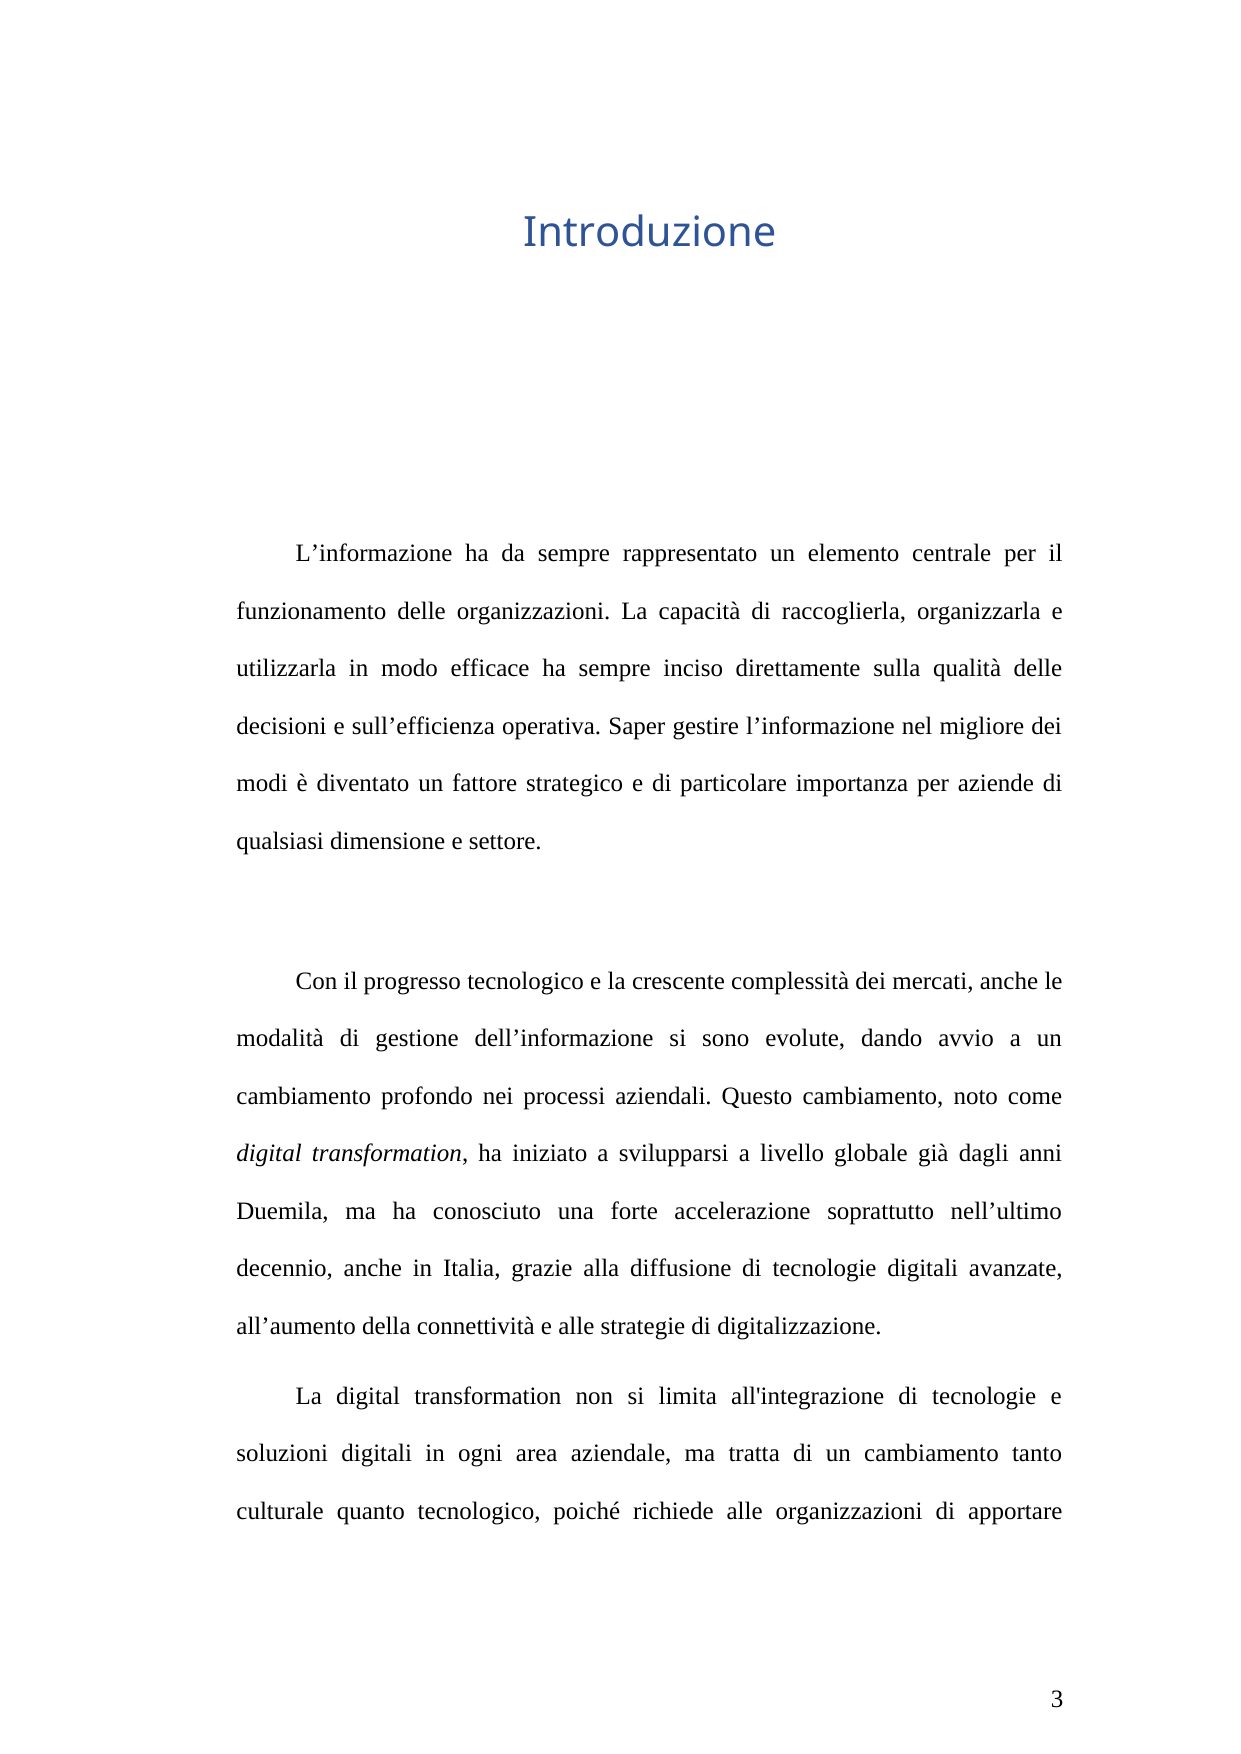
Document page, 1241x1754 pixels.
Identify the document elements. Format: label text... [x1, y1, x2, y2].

text Con il progresso tecnologico e la crescente complessità dei mercati, anche le modalità di gestione dell’informazione si sono evolute, dando avvio a un cambiamento profondo nei processi aziendali. Questo cambiamento, noto come digital transformation, ha iniziato a svilupparsi a livello globale già dagli anni Duemila, ma ha conosciuto una forte accelerazione soprattutto nell’ultimo decennio, anche in Italia, grazie alla diffusione di tecnologie digitali avanzate, all’aumento della connettività e alle strategie di digitalizzazione. [236, 966, 1063, 1339]
text L’informazione ha da sempre rappresentato un elemento centrale per il funzionamento delle organizzazioni. La capacità di raccoglierla, organizzarla e utilizzarla in modo efficace ha sempre inciso direttamente sulla qualità delle decisioni e sull’efficienza operativa. Saper gestire l’informazione nel migliore dei modi è diventato un fattore strategico e di particolare importanza per aziende di qualsiasi dimensione e settore. [236, 538, 1063, 854]
subtitle Introduzione [236, 202, 1063, 259]
